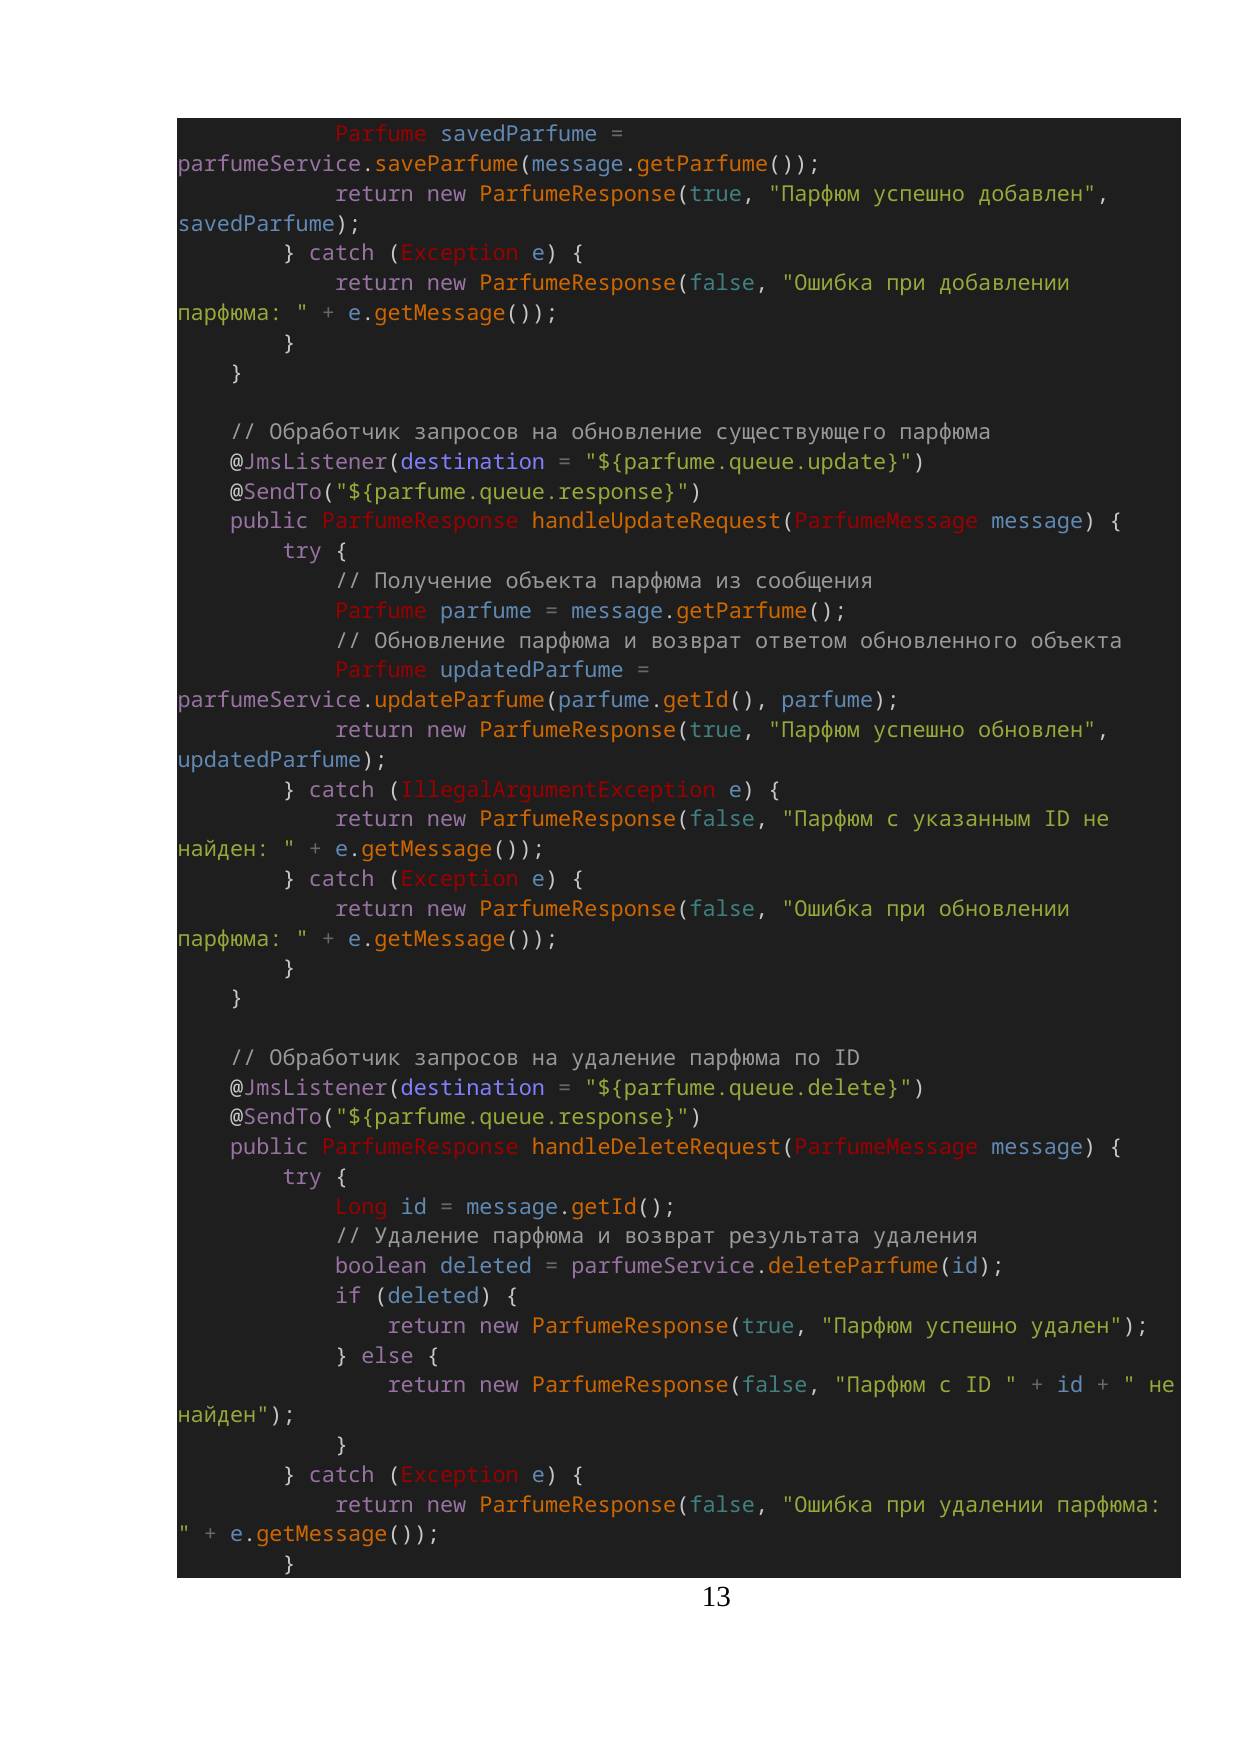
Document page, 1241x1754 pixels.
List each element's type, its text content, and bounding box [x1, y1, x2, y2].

text return new ParfumeResponse(false, "Ошибка при удалении парфюма: " + e.getMessage()); [177, 1488, 1181, 1548]
text public ParfumeResponse handleDeleteRequest(ParfumeMessage message) { [177, 1131, 1181, 1161]
text } [177, 952, 1181, 982]
text return new ParfumeResponse(true, "Парфюм успешно удален"); [177, 1310, 1181, 1339]
text Parfume updatedParfume = parfumeService.updateParfume(parfume.getId(), parfume); [177, 654, 1181, 714]
text return new ParfumeResponse(false, "Парфюм с указанным ID не найден: " + e.getMessage()); [177, 803, 1181, 863]
text } [177, 1429, 1181, 1459]
text @JmsListener(destination = "${parfume.queue.delete}") [177, 1071, 1181, 1101]
text @JmsListener(destination = "${parfume.queue.update}") [177, 446, 1181, 476]
text Parfume parfume = message.getParfume(); [177, 595, 1181, 624]
text } [177, 327, 1181, 356]
text try { [177, 535, 1181, 565]
text return new ParfumeResponse(true, "Парфюм успешно добавлен", savedParfume); [177, 178, 1181, 237]
text return new ParfumeResponse(false, "Ошибка при обновлении парфюма: " + e.getMessage()); [177, 893, 1181, 952]
text } [177, 356, 1181, 386]
text return new ParfumeResponse(false, "Парфюм с ID " + id + " не найден"); [177, 1369, 1181, 1429]
text } [177, 1548, 1181, 1578]
text // Получение объекта парфюма из сообщения [177, 565, 1181, 595]
text public ParfumeResponse handleUpdateRequest(ParfumeMessage message) { [177, 505, 1181, 535]
text Long id = message.getId(); [177, 1191, 1181, 1220]
text @SendTo("${parfume.queue.response}") [177, 476, 1181, 505]
text // Обновление парфюма и возврат ответом обновленного объекта [177, 624, 1181, 654]
text Parfume savedParfume = parfumeService.saveParfume(message.getParfume()); [177, 118, 1181, 178]
text } catch (Exception e) { [177, 1459, 1181, 1488]
text } catch (Exception e) { [177, 863, 1181, 893]
text if (deleted) { [177, 1280, 1181, 1310]
text } catch (IllegalArgumentException e) { [177, 773, 1181, 803]
text return new ParfumeResponse(true, "Парфюм успешно обновлен", updatedParfume); [177, 714, 1181, 773]
text } catch (Exception e) { [177, 237, 1181, 267]
text @SendTo("${parfume.queue.response}") [177, 1101, 1181, 1131]
text boolean deleted = parfumeService.deleteParfume(id); [177, 1250, 1181, 1280]
text // Обработчик запросов на удаление парфюма по ID [177, 1042, 1181, 1071]
text // Обработчик запросов на обновление существующего парфюма [177, 416, 1181, 446]
text try { [177, 1161, 1181, 1191]
text // Удаление парфюма и возврат результата удаления [177, 1220, 1181, 1250]
text } [177, 982, 1181, 1012]
text } else { [177, 1339, 1181, 1369]
text return new ParfumeResponse(false, "Ошибка при добавлении парфюма: " + e.getMessage()); [177, 267, 1181, 327]
